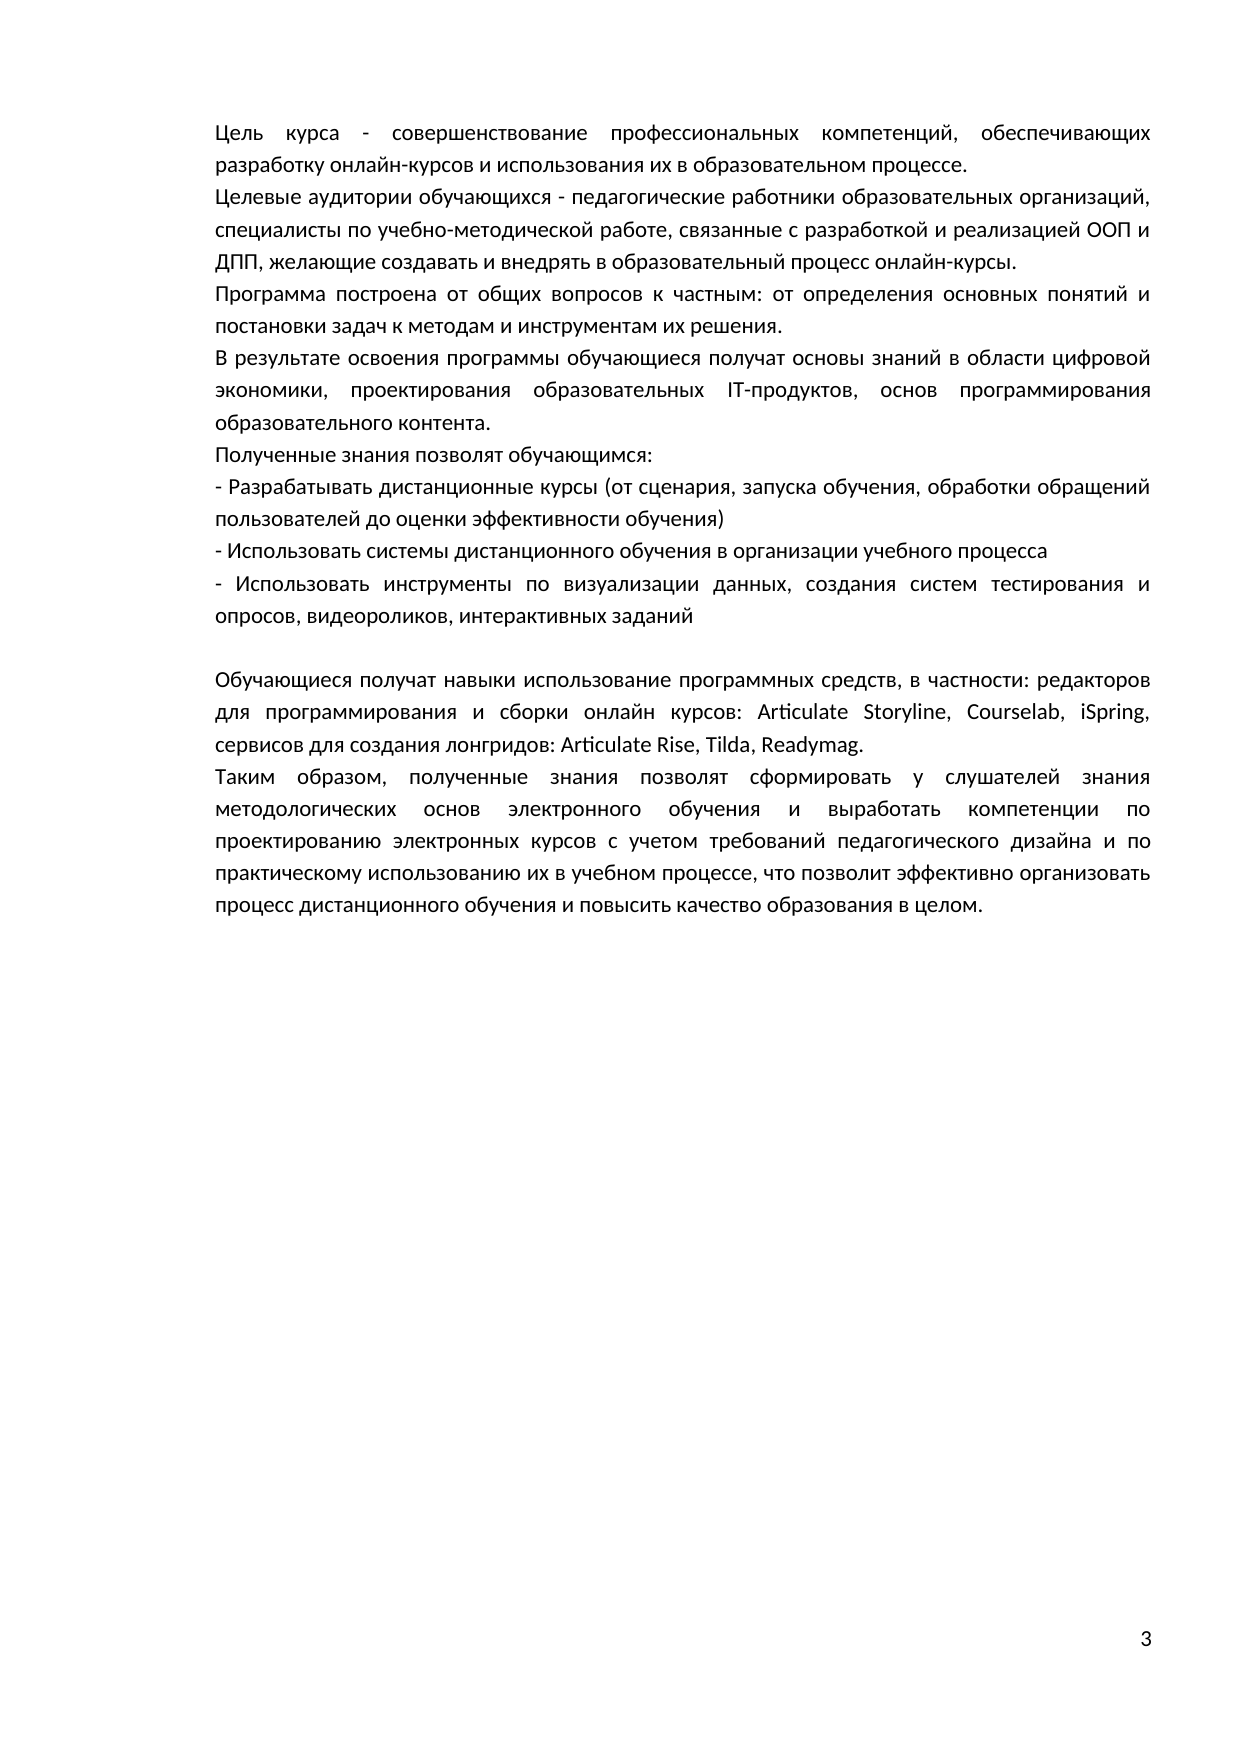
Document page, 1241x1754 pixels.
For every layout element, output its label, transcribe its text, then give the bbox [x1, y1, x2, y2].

list Таким образом, полученные знания позволят сформировать у слушателей знания методологических основ электронного обучения и выработать компетенции по проектированию электронных курсов с учетом требований педагогического дизайна и по практическому использованию их в учебном процессе, что позволит эффективно организовать процесс дистанционного обучения и повысить качество образования в целом. [215, 762, 1152, 919]
list - Разрабатывать дистанционные курсы (от сценария, запуска обучения, обработки обращений пользователей до оценки эффективности обучения) [215, 472, 1152, 532]
list В результате освоения программы обучающиеся получат основы знаний в области цифровой экономики, проектирования образовательных IT-продуктов, основ программирования образовательного контента. [215, 343, 1152, 436]
list - Использовать инструменты по визуализации данных, создания систем тестирования и опросов, видеороликов, интерактивных заданий [215, 569, 1152, 629]
list Цель курса - совершенствование профессиональных компетенций, обеспечивающих разработку онлайн-курсов и использования их в образовательном процессе. [215, 118, 1152, 178]
list Целевые аудитории обучающихся - педагогические работники образовательных организаций, специалисты по учебно-методической работе, связанные с разработкой и реализацией ООП и ДПП, желающие создавать и внедрять в образовательный процесс онлайн-курсы. [215, 182, 1152, 275]
list Полученные знания позволят обучающимся: [215, 440, 1152, 468]
list Обучающиеся получат навыки использование программных средств, в частности: редакторов для программирования и сборки онлайн курсов: Articulate Storyline, Courselab, iSpring, сервисов для создания лонгридов: Articulate Rise, Tilda, Readymag. [215, 665, 1152, 758]
list Программа построена от общих вопросов к частным: от определения основных понятий и постановки задач к методам и инструментам их решения. [215, 279, 1152, 339]
list - Использовать системы дистанционного обучения в организации учебного процесса [215, 537, 1152, 564]
